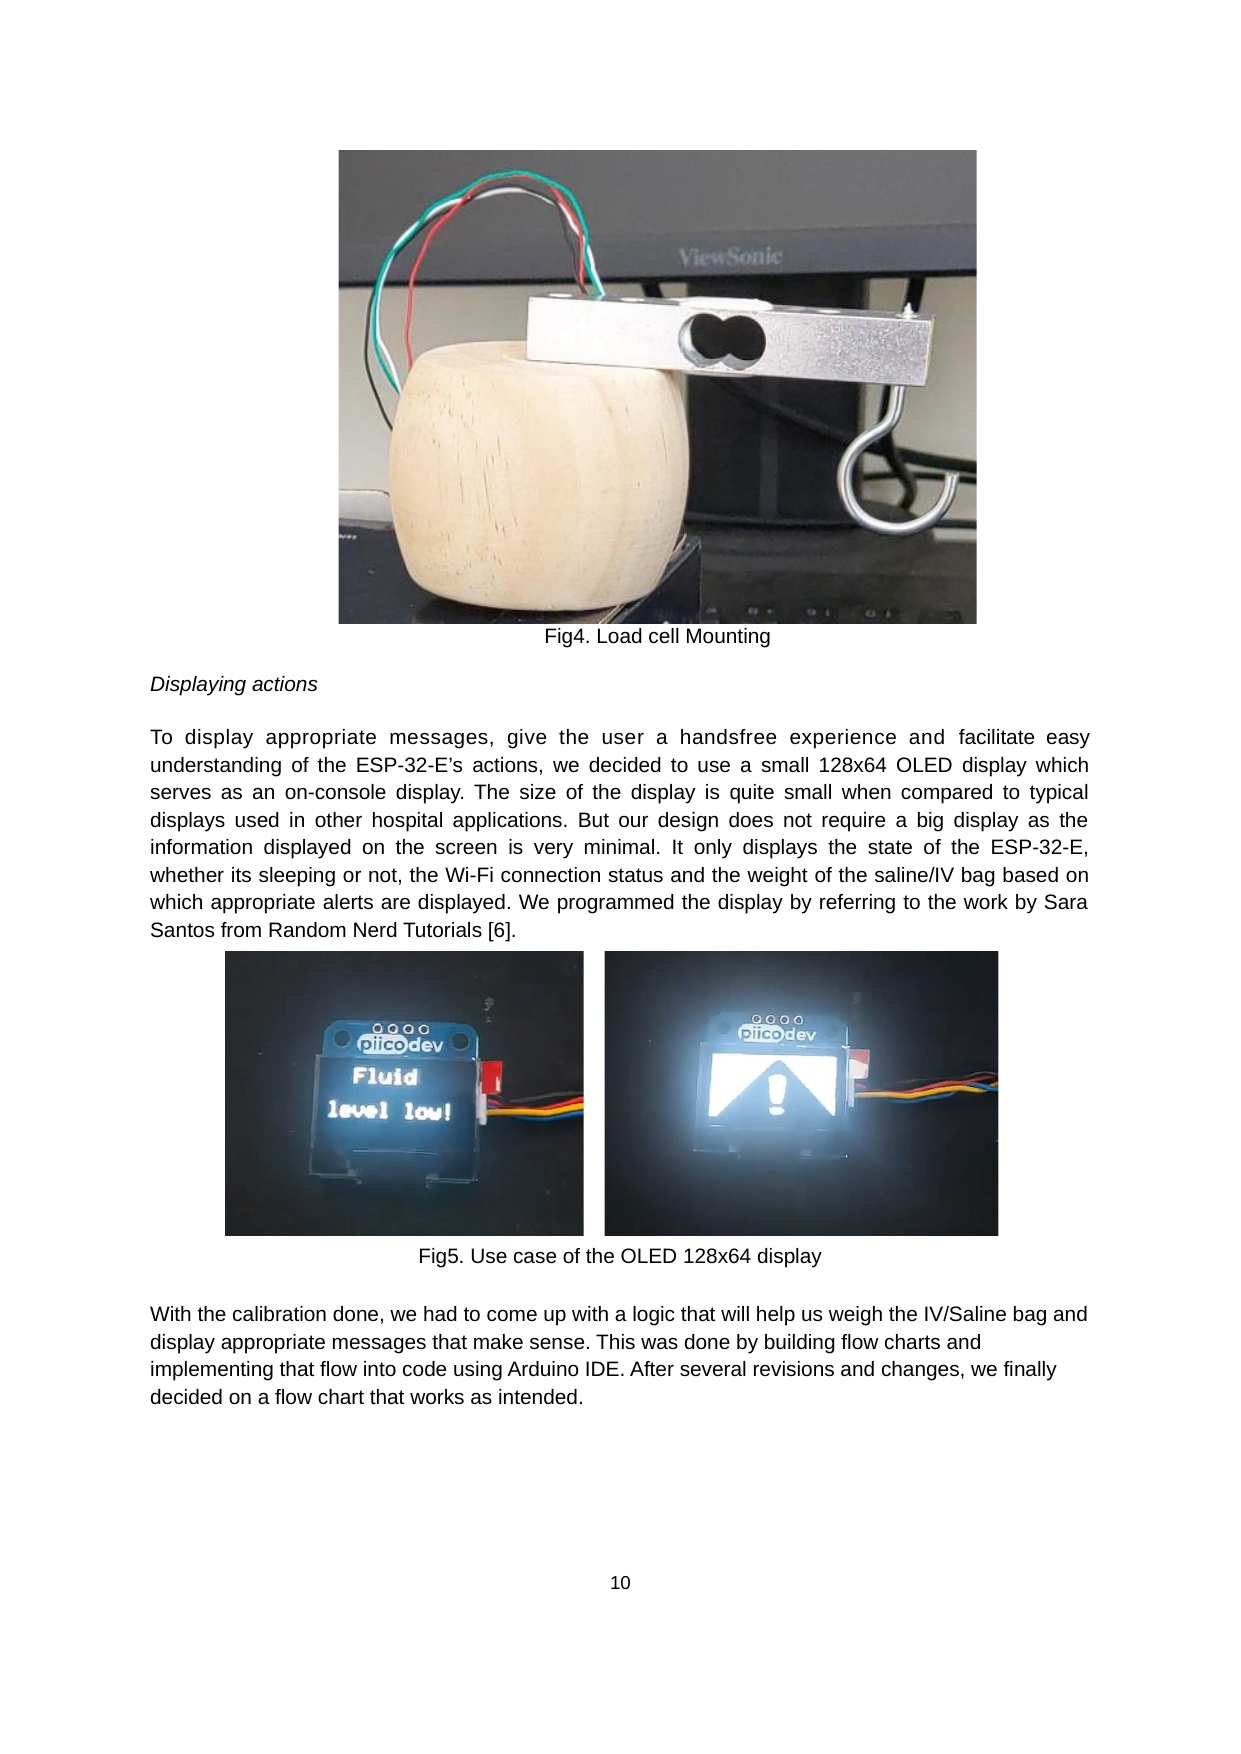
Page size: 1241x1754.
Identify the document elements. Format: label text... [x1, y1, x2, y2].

picture [604, 951, 999, 1236]
text Fig5. Use case of the OLED 128x64 display [150, 1244, 1090, 1268]
list Fig4. Load cell Mounting [225, 623, 1090, 647]
picture [225, 951, 584, 1236]
text To display appropriate messages, give the user a handsfree experience and facilitate easy understanding of the ESP-32-E’s actions, we decided to use a small 128x64 OLED display which serves as an on-console display. The size of the display is quite small when compared to typical displays used in other hospital applications. But our design does not require a big display as the information displayed on the screen is very minimal. It only displays the state of the ESP-32-E, whether its sleeping or not, the Wi-Fi connection status and the weight of the saline/IV bag based on which appropriate alerts are displayed. We programmed the display by referring to the work by Sara Santos from Random Nerd Tutorials [6]. [150, 725, 1090, 942]
picture [338, 150, 977, 624]
text Displaying actions [150, 671, 1090, 695]
text With the calibration done, we had to come up with a logic that will help us weigh the IV/Saline bag and display appropriate messages that make sense. This was done by building flow charts and implementing that flow into code using Arduino IDE. After several revisions and changes, we finally decided on a flow chart that works as intended. [150, 1302, 1090, 1408]
